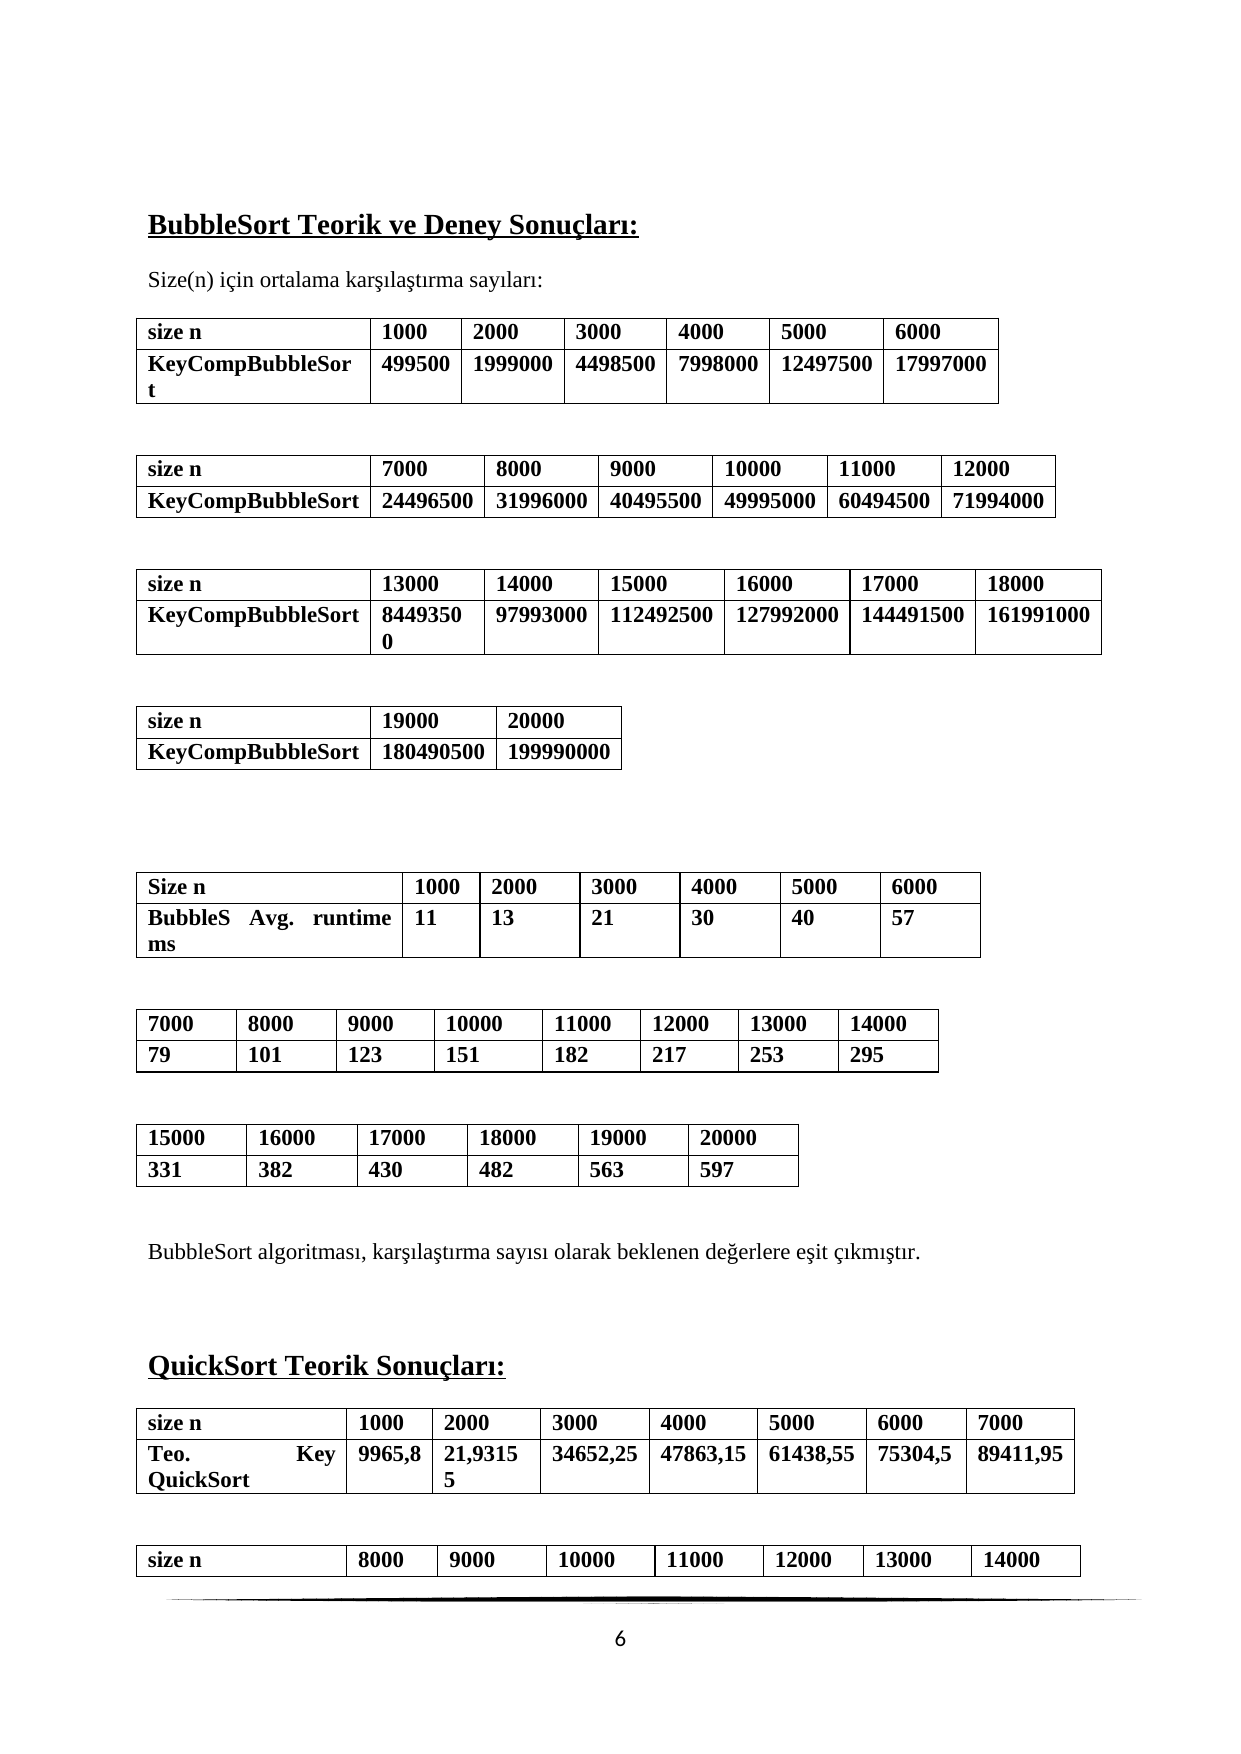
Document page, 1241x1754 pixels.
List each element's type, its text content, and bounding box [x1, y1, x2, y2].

table_header 2000 [462, 319, 564, 349]
table_header 10000 [547, 1546, 654, 1576]
table_cell 31996000 [485, 487, 598, 517]
table_cell 57 [881, 904, 980, 957]
table_cell 151 [435, 1041, 542, 1071]
table_header 6000 [867, 1409, 966, 1439]
table_cell 253 [739, 1041, 838, 1071]
table_header size n [137, 707, 370, 737]
table_cell 12497500 [770, 350, 883, 402]
table_cell 21 [581, 904, 679, 957]
table_header 8000 [237, 1010, 336, 1040]
table_cell 563 [579, 1156, 688, 1186]
table_cell KeyCompBubbleSort [137, 487, 370, 517]
table_cell 60494500 [828, 487, 941, 517]
table_header 9000 [438, 1546, 546, 1576]
table_header 14000 [972, 1546, 1080, 1576]
table_header 15000 [137, 1125, 246, 1155]
table_cell 40495500 [599, 487, 712, 517]
table_cell 112492500 [599, 601, 724, 654]
table_cell 61438,55 [758, 1440, 866, 1493]
table_cell 182 [543, 1041, 640, 1071]
table_header 5000 [770, 319, 883, 349]
table_cell 17997000 [884, 350, 998, 402]
table_header 9000 [599, 456, 712, 486]
table_header 11000 [656, 1546, 763, 1576]
table_cell 34652,25 [541, 1440, 649, 1493]
table_cell 180490500 [371, 739, 496, 769]
table_cell 123 [337, 1041, 434, 1071]
table_cell 9965,8 [347, 1440, 432, 1493]
table_header 1000 [371, 319, 461, 349]
table_cell 499500 [371, 350, 461, 402]
table_header 6000 [884, 319, 998, 349]
table_header 19000 [579, 1125, 688, 1155]
table_cell 49995000 [713, 487, 827, 517]
table_header 10000 [713, 456, 827, 486]
table_cell 331 [137, 1156, 246, 1186]
table_header 13000 [371, 570, 484, 600]
table_cell 144491500 [851, 601, 975, 654]
table_header 17000 [358, 1125, 467, 1155]
table_header 13000 [864, 1546, 971, 1576]
table_header 4000 [667, 319, 769, 349]
table_cell 482 [468, 1156, 578, 1186]
table_cell 1999000 [462, 350, 564, 402]
table_header 14000 [839, 1010, 938, 1040]
table_header 11000 [828, 456, 941, 486]
table_cell Teo. Key QuickSort [137, 1440, 346, 1493]
table_header 5000 [758, 1409, 866, 1439]
table_header 2000 [481, 873, 579, 903]
table_cell 21,93155 [433, 1440, 540, 1493]
table_header 16000 [247, 1125, 357, 1155]
table_header size n [137, 456, 370, 486]
table_cell 217 [641, 1041, 738, 1071]
table_cell 30 [681, 904, 780, 957]
table_header 7000 [137, 1010, 236, 1040]
table_cell 75304,5 [867, 1440, 966, 1493]
table_cell 13 [481, 904, 579, 957]
table_header 11000 [543, 1010, 640, 1040]
table_cell 597 [689, 1156, 798, 1186]
table_cell 11 [403, 904, 479, 957]
table_header 12000 [764, 1546, 863, 1576]
text QuickSort Teorik Sonuçları: [148, 1348, 1093, 1382]
table_cell 84493500 [371, 601, 484, 654]
table_cell 101 [237, 1041, 336, 1071]
table_cell 24496500 [371, 487, 484, 517]
table_header 12000 [942, 456, 1055, 486]
text Size(n) için ortalama karşılaştırma sayıları: [148, 266, 1093, 293]
table_header 20000 [497, 707, 621, 737]
table_cell 40 [781, 904, 880, 957]
table_header 10000 [435, 1010, 542, 1040]
table_cell 71994000 [942, 487, 1055, 517]
table_cell 4498500 [565, 350, 666, 402]
table_header 15000 [599, 570, 724, 600]
table_header 17000 [851, 570, 975, 600]
table_cell 79 [137, 1041, 236, 1071]
table_cell 430 [358, 1156, 467, 1186]
table_cell 295 [839, 1041, 938, 1071]
table_header 4000 [650, 1409, 757, 1439]
table_cell 127992000 [725, 601, 849, 654]
table_header 9000 [337, 1010, 434, 1040]
table_header 8000 [485, 456, 598, 486]
table_header 12000 [641, 1010, 738, 1040]
table_header 14000 [485, 570, 598, 600]
table_header 4000 [681, 873, 780, 903]
table_cell 199990000 [497, 739, 621, 769]
table_cell KeyCompBubbleSort [137, 601, 370, 654]
table_cell BubbleS Avg. runtime ms [137, 904, 402, 957]
table_cell KeyCompBubbleSort [137, 350, 370, 402]
table_cell 97993000 [485, 601, 598, 654]
table_header size n [137, 1409, 346, 1439]
table_header 3000 [581, 873, 679, 903]
table_header 20000 [689, 1125, 798, 1155]
table_header 7000 [371, 456, 484, 486]
text BubbleSort algoritması, karşılaştırma sayısı olarak beklenen değerlere eşit çıkmıştır. [148, 1238, 1093, 1264]
table_cell 382 [247, 1156, 357, 1186]
table_header 13000 [739, 1010, 838, 1040]
table_cell KeyCompBubbleSort [137, 739, 370, 769]
table_header size n [137, 319, 370, 349]
table_header size n [137, 1546, 346, 1576]
table_header Size n [137, 873, 402, 903]
table_header 3000 [541, 1409, 649, 1439]
text BubbleSort Teorik ve Deney Sonuçları: [148, 207, 1093, 241]
table_cell 89411,95 [967, 1440, 1074, 1493]
table_header 5000 [781, 873, 880, 903]
table_header 1000 [347, 1409, 432, 1439]
table_header size n [137, 570, 370, 600]
table_cell 161991000 [976, 601, 1101, 654]
table_header 18000 [976, 570, 1101, 600]
table_header 3000 [565, 319, 666, 349]
table_header 19000 [371, 707, 496, 737]
table_header 18000 [468, 1125, 578, 1155]
table_header 16000 [725, 570, 849, 600]
table_cell 47863,15 [650, 1440, 757, 1493]
table_header 1000 [403, 873, 479, 903]
table_header 2000 [433, 1409, 540, 1439]
table_header 8000 [347, 1546, 437, 1576]
table_header 6000 [881, 873, 980, 903]
table_header 7000 [967, 1409, 1074, 1439]
table_cell 7998000 [667, 350, 769, 402]
picture [166, 1596, 1142, 1604]
